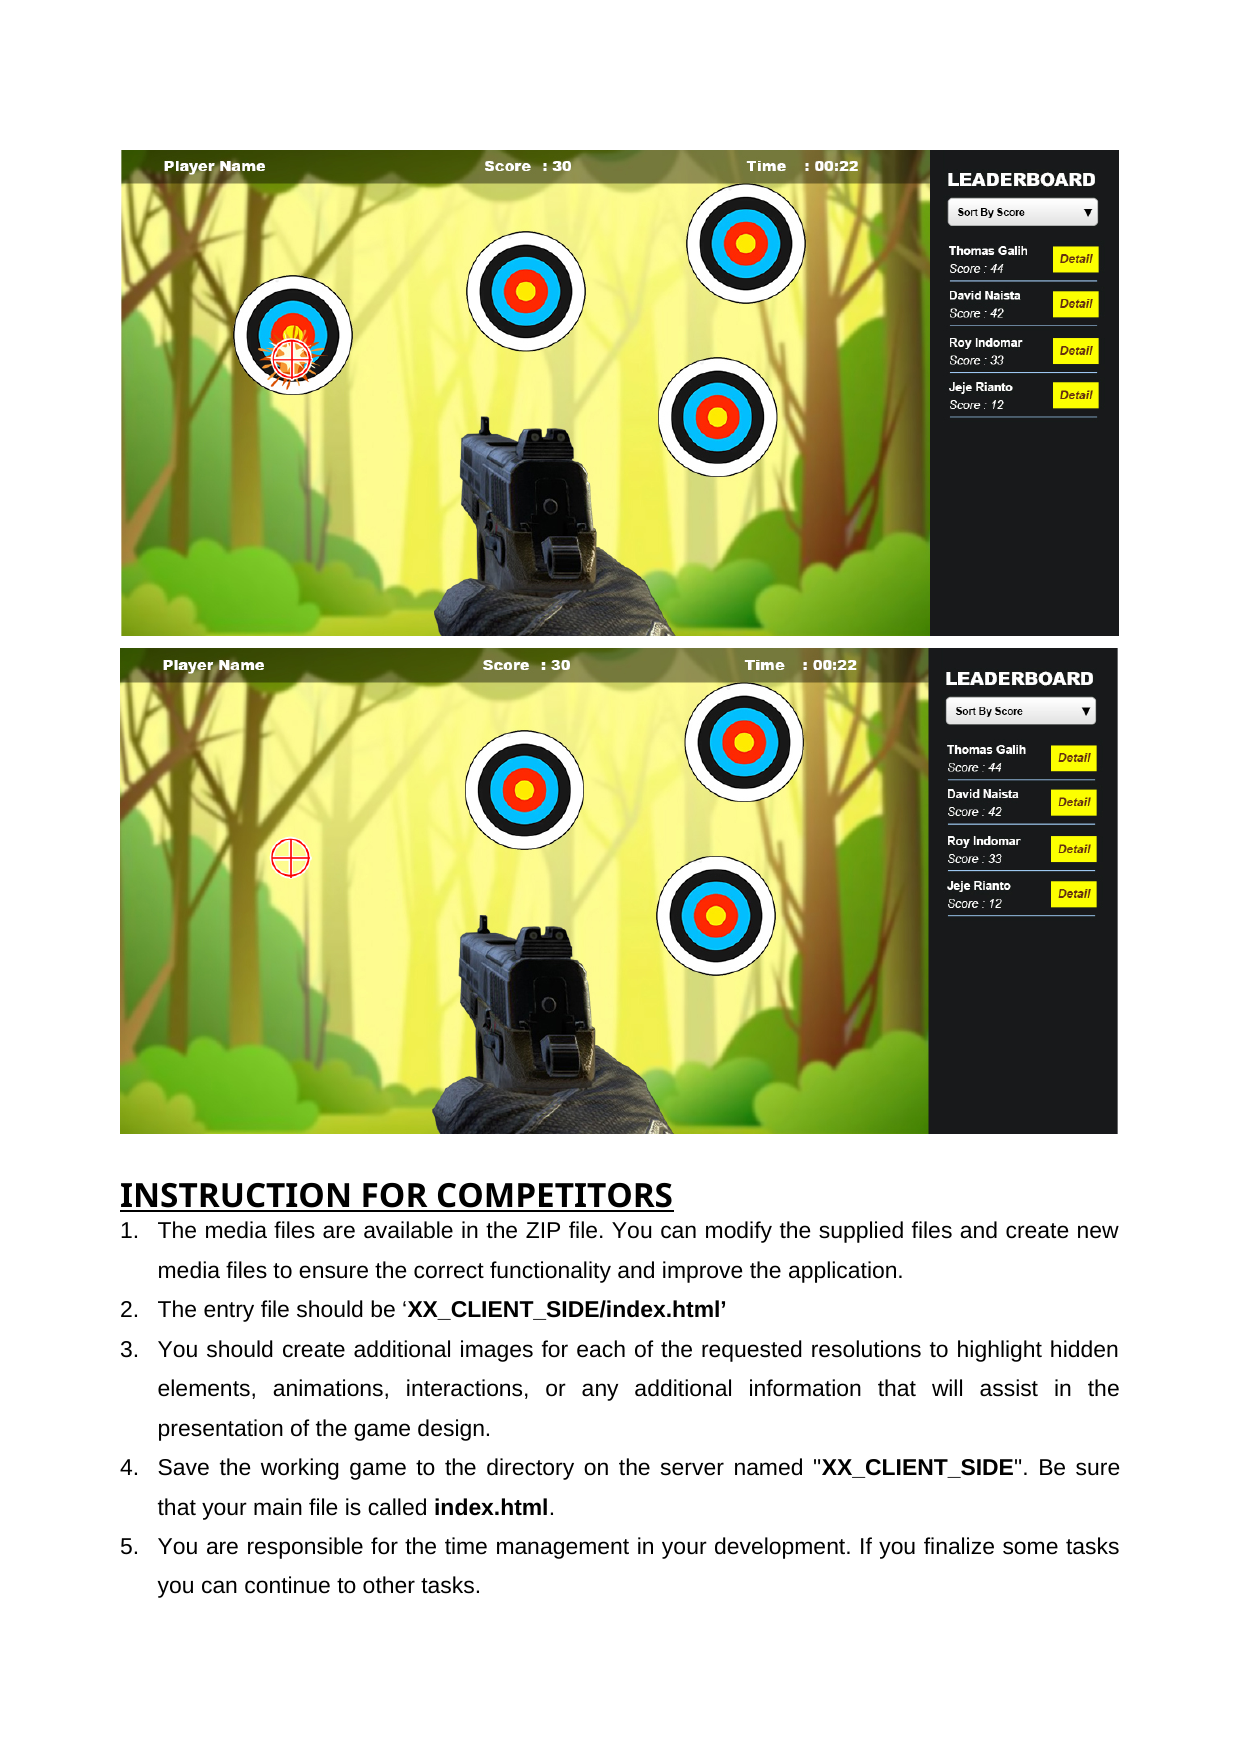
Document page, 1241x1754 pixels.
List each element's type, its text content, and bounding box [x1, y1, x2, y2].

list The media files are available in the ZIP file. You can modify the supplied files and create new media files to ensure the correct functionality and improve the application. [120, 1217, 1120, 1283]
picture [121, 150, 1119, 636]
list You should create additional images for each of the requested resolutions to highlight hidden elements, animations, interactions, or any additional information that will assist in the presentation of the game design. [120, 1336, 1120, 1441]
list Save the working game to the directory on the server named "XX_CLIENT_SIDE". Be sure that your main file is called index.html. [120, 1454, 1120, 1520]
picture [120, 648, 1118, 1134]
subtitle INSTRUCTION FOR COMPETITORS [120, 1172, 1120, 1217]
list You are responsible for the time management in your development. If you finalize some tasks you can continue to other tasks. [120, 1533, 1120, 1599]
list The entry file should be ‘XX_CLIENT_SIDE/index.html’ [120, 1296, 1120, 1322]
